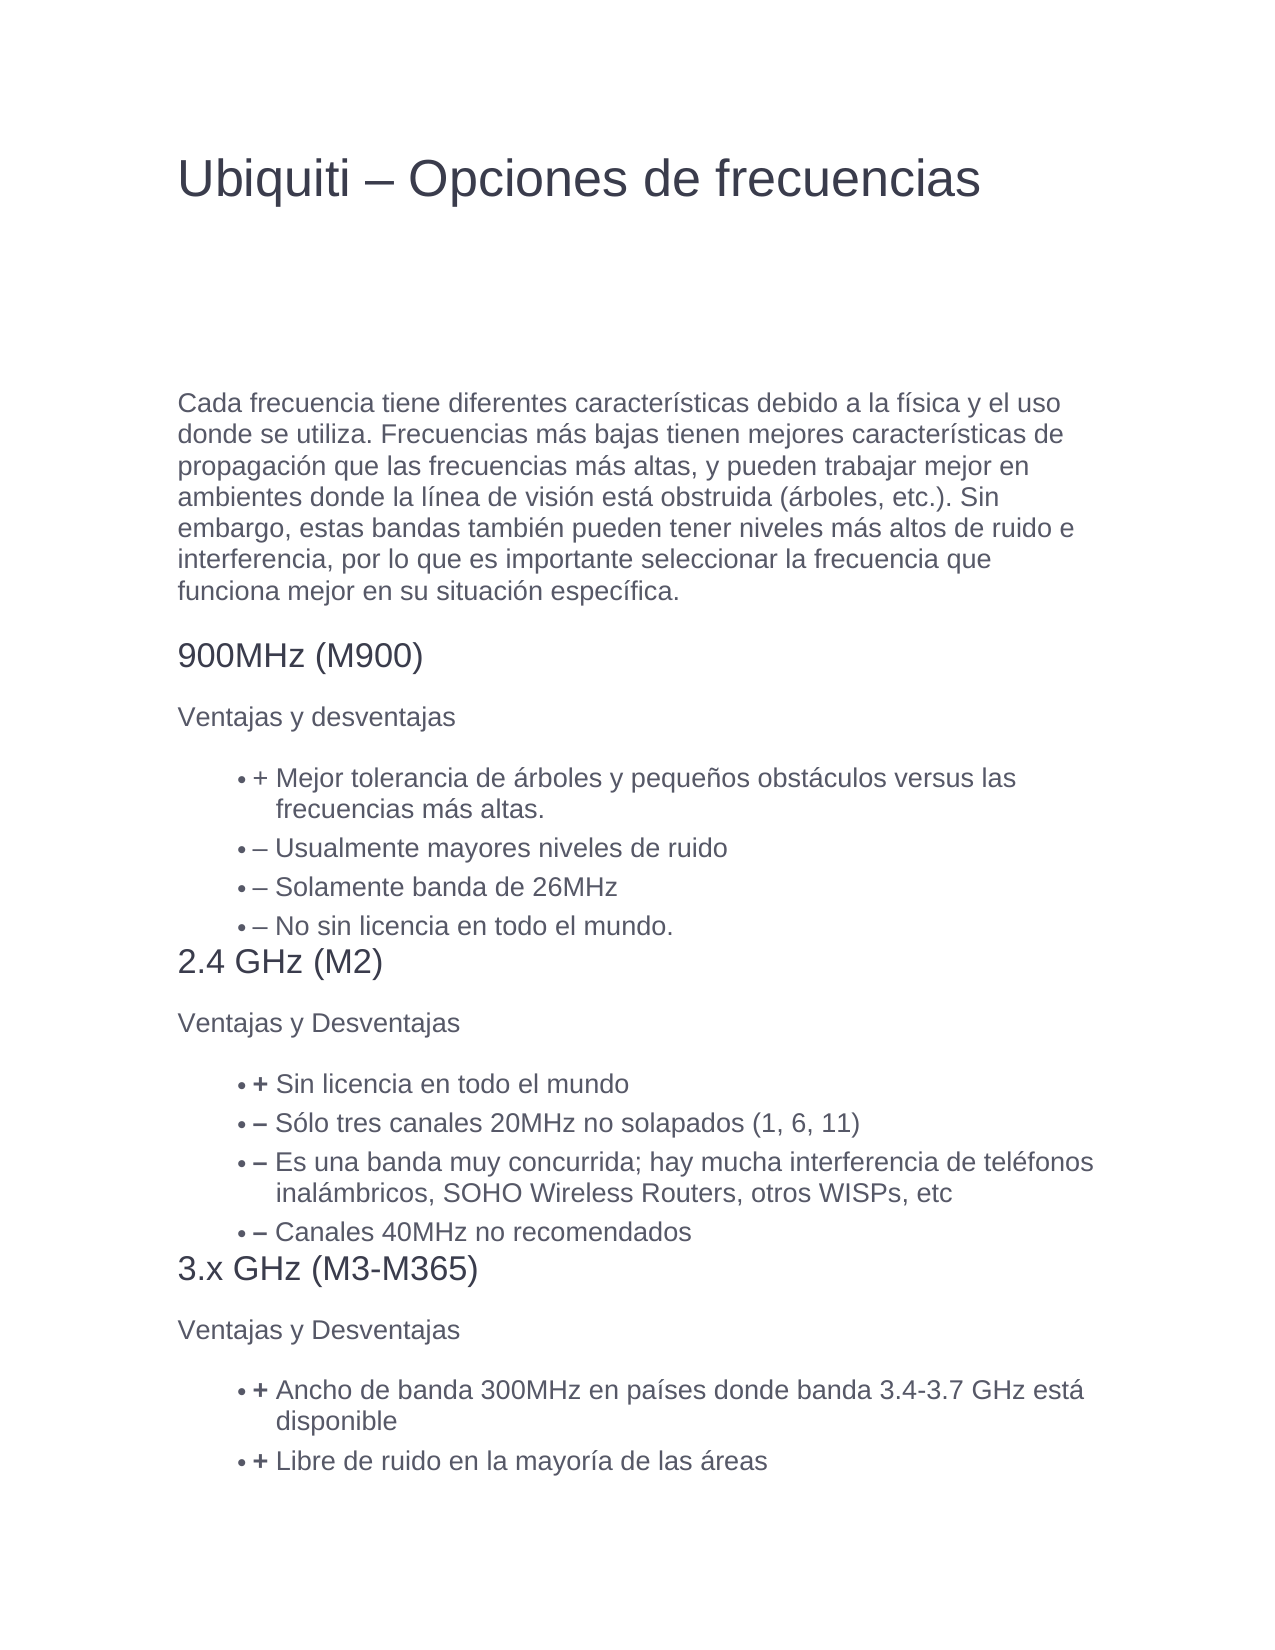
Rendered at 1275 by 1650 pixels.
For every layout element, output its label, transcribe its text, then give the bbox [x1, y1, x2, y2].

text Ubiquiti – Opciones de frecuencias [177, 148, 1098, 207]
text Ventajas y desventajas [177, 701, 1098, 732]
text 2.4 GHz (M2) [177, 941, 1098, 981]
list – Usualmente mayores niveles de ruido [238, 832, 1098, 863]
list – No sin licencia en todo el mundo. [238, 910, 1098, 941]
list – Sólo tres canales 20MHz no solapados (1, 6, 11) [238, 1107, 1098, 1138]
text Cada frecuencia tiene diferentes características debido a la física y el uso donde se utiliza. Frecuencias más bajas tienen mejores características de propagación que las frecuencias más altas, y pueden trabajar mejor en ambientes donde la línea de visión está obstruida (árboles, etc.). Sin embargo, estas bandas también pueden tener niveles más altos de ruido e interferencia, por lo que es importante seleccionar la frecuencia que funciona mejor en su situación específica. [177, 387, 1098, 606]
list + Mejor tolerancia de árboles y pequeños obstáculos versus las frecuencias más altas. [238, 762, 1098, 824]
text Ventajas y Desventajas [177, 1007, 1098, 1039]
list + Libre de ruido en la mayoría de las áreas [238, 1444, 1098, 1476]
text 900MHz (M900) [177, 635, 1098, 675]
list + Sin licencia en todo el mundo [238, 1068, 1098, 1099]
list + Ancho de banda 300MHz en países donde banda 3.4-3.7 GHz está disponible [238, 1374, 1098, 1437]
list – Solamente banda de 26MHz [238, 871, 1098, 902]
list – Es una banda muy concurrida; hay mucha interferencia de teléfonos inalámbricos, SOHO Wireless Routers, otros WISPs, etc [238, 1146, 1098, 1208]
list – Canales 40MHz no recomendados [238, 1216, 1098, 1248]
text 3.x GHz (M3-M365) [177, 1248, 1098, 1287]
text Ventajas y Desventajas [177, 1314, 1098, 1345]
